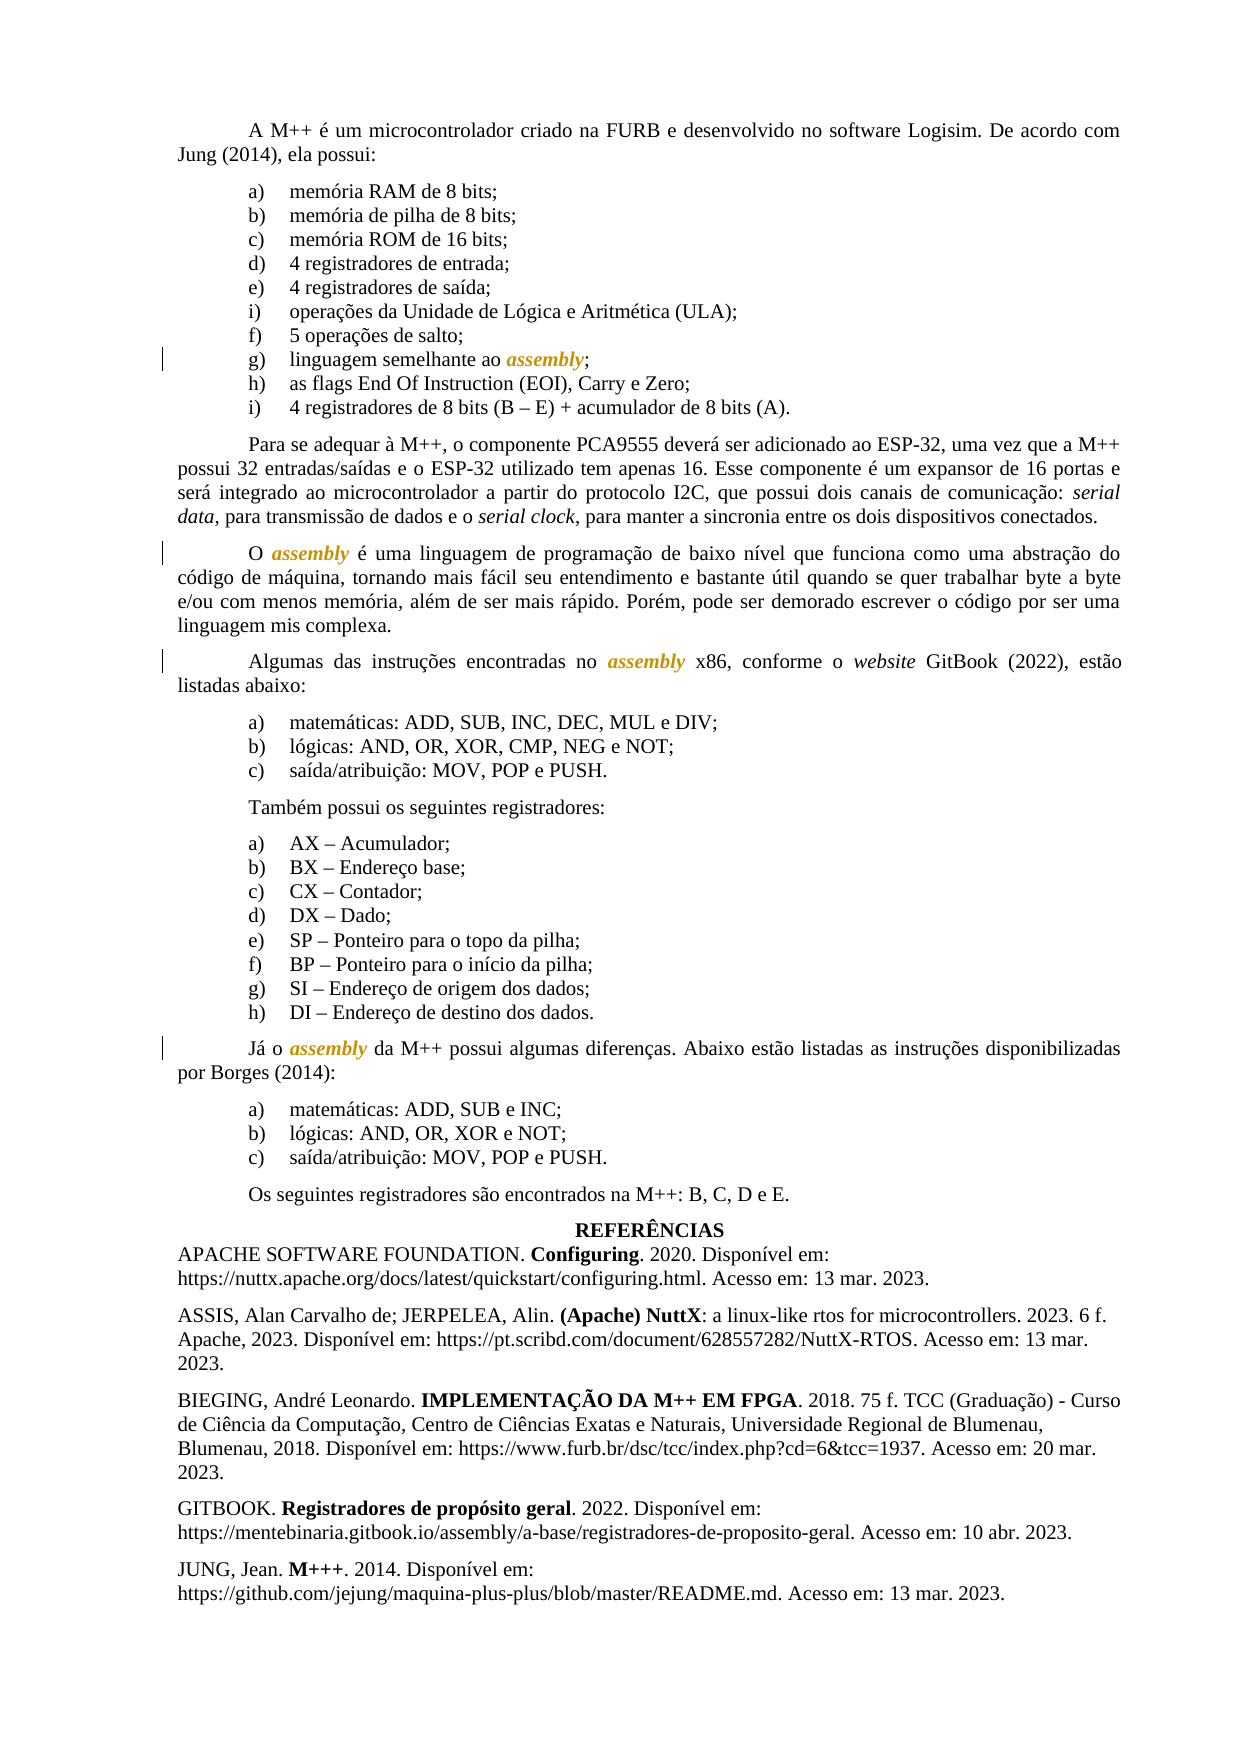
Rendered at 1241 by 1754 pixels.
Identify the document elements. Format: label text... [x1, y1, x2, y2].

list matemáticas: ADD, SUB e INC; [248, 1097, 1122, 1121]
text O assembly é uma linguagem de programação de baixo nível que funciona como uma abstração do código de máquina, tornando mais fácil seu entendimento e bastante útil quando se quer trabalhar byte a byte e/ou com menos memória, além de ser mais rápido. Porém, pode ser demorado escrever o código por ser uma linguagem mis complexa. [177, 541, 1122, 637]
text ASSIS, Alan Carvalho de; JERPELEA, Alin. (Apache) NuttX: a linux-like rtos for microcontrollers. 2023. 6 f. Apache, 2023. Disponível em: https://pt.scribd.com/document/628557282/NuttX-RTOS. Acesso em: 13 mar. 2023. [177, 1303, 1122, 1375]
list memória de pilha de 8 bits; [248, 203, 1122, 227]
list memória ROM de 16 bits; [248, 227, 1122, 251]
text Referências [177, 1218, 1122, 1242]
list lógicas: AND, OR, XOR, CMP, NEG e NOT; [248, 734, 1122, 758]
text Para se adequar à M++, o componente PCA9555 deverá ser adicionado ao ESP-32, uma vez que a M++ possui 32 entradas/saídas e o ESP-32 utilizado tem apenas 16. Esse componente é um expansor de 16 portas e será integrado ao microcontrolador a partir do protocolo I2C, que possui dois canais de comunicação: serial data, para transmissão de dados e o serial clock, para manter a sincronia entre os dois dispositivos conectados. [177, 432, 1122, 528]
text BIEGING, André Leonardo. IMPLEMENTAÇÃO DA M++ EM FPGA. 2018. 75 f. TCC (Graduação) - Curso de Ciência da Computação, Centro de Ciências Exatas e Naturais, Universidade Regional de Blumenau, Blumenau, 2018. Disponível em: https://www.furb.br/dsc/tcc/index.php?cd=6&tcc=1937. Acesso em: 20 mar. 2023. [177, 1387, 1122, 1484]
text Os seguintes registradores são encontrados na M++: B, C, D e E. [177, 1182, 1122, 1206]
list linguagem semelhante ao assembly; [248, 347, 1122, 371]
text Já o assembly da M++ possui algumas diferenças. Abaixo estão listadas as instruções disponibilizadas por Borges (2014): [177, 1036, 1122, 1084]
list DX – Dado; [248, 903, 1122, 927]
text A M++ é um microcontrolador criado na FURB e desenvolvido no software Logisim. De acordo com Jung (2014), ela possui: [177, 118, 1122, 166]
list memória RAM de 8 bits; [248, 179, 1122, 203]
text APACHE SOFTWARE FOUNDATION. Configuring. 2020. Disponível em: https://nuttx.apache.org/docs/latest/quickstart/configuring.html. Acesso em: 13 mar. 2023. [177, 1242, 1122, 1290]
list 4 registradores de 8 bits (B – E) + acumulador de 8 bits (A). [248, 395, 1122, 419]
list BP – Ponteiro para o início da pilha; [248, 952, 1122, 976]
text Algumas das instruções encontradas no assembly x86, conforme o website GitBook (2022), estão listadas abaixo: [177, 649, 1122, 697]
list saída/atribuição: MOV, POP e PUSH. [248, 1145, 1122, 1169]
list CX – Contador; [248, 879, 1122, 903]
list saída/atribuição: MOV, POP e PUSH. [248, 758, 1122, 782]
text JUNG, Jean. M+++. 2014. Disponível em: https://github.com/jejung/maquina-plus-plus/blob/master/README.md. Acesso em: 13 mar. 2023. [177, 1557, 1122, 1605]
list 4 registradores de saída; [248, 275, 1122, 299]
list DI – Endereço de destino dos dados. [248, 1000, 1122, 1024]
list 5 operações de salto; [248, 323, 1122, 347]
list BX – Endereço base; [248, 855, 1122, 879]
list SP – Ponteiro para o topo da pilha; [248, 927, 1122, 952]
text Também possui os seguintes registradores: [177, 795, 1122, 819]
list SI – Endereço de origem dos dados; [248, 976, 1122, 1000]
list matemáticas: ADD, SUB, INC, DEC, MUL e DIV; [248, 710, 1122, 734]
list AX – Acumulador; [248, 831, 1122, 855]
list lógicas: AND, OR, XOR e NOT; [248, 1121, 1122, 1145]
text GITBOOK. Registradores de propósito geral. 2022. Disponível em: https://mentebinaria.gitbook.io/assembly/a-base/registradores-de-proposito-geral. Acesso em: 10 abr. 2023. [177, 1496, 1122, 1544]
list as flags End Of Instruction (EOI), Carry e Zero; [248, 371, 1122, 395]
list 4 registradores de entrada; [248, 251, 1122, 275]
text operações da Unidade de Lógica e Aritmética (ULA); [248, 299, 1122, 323]
